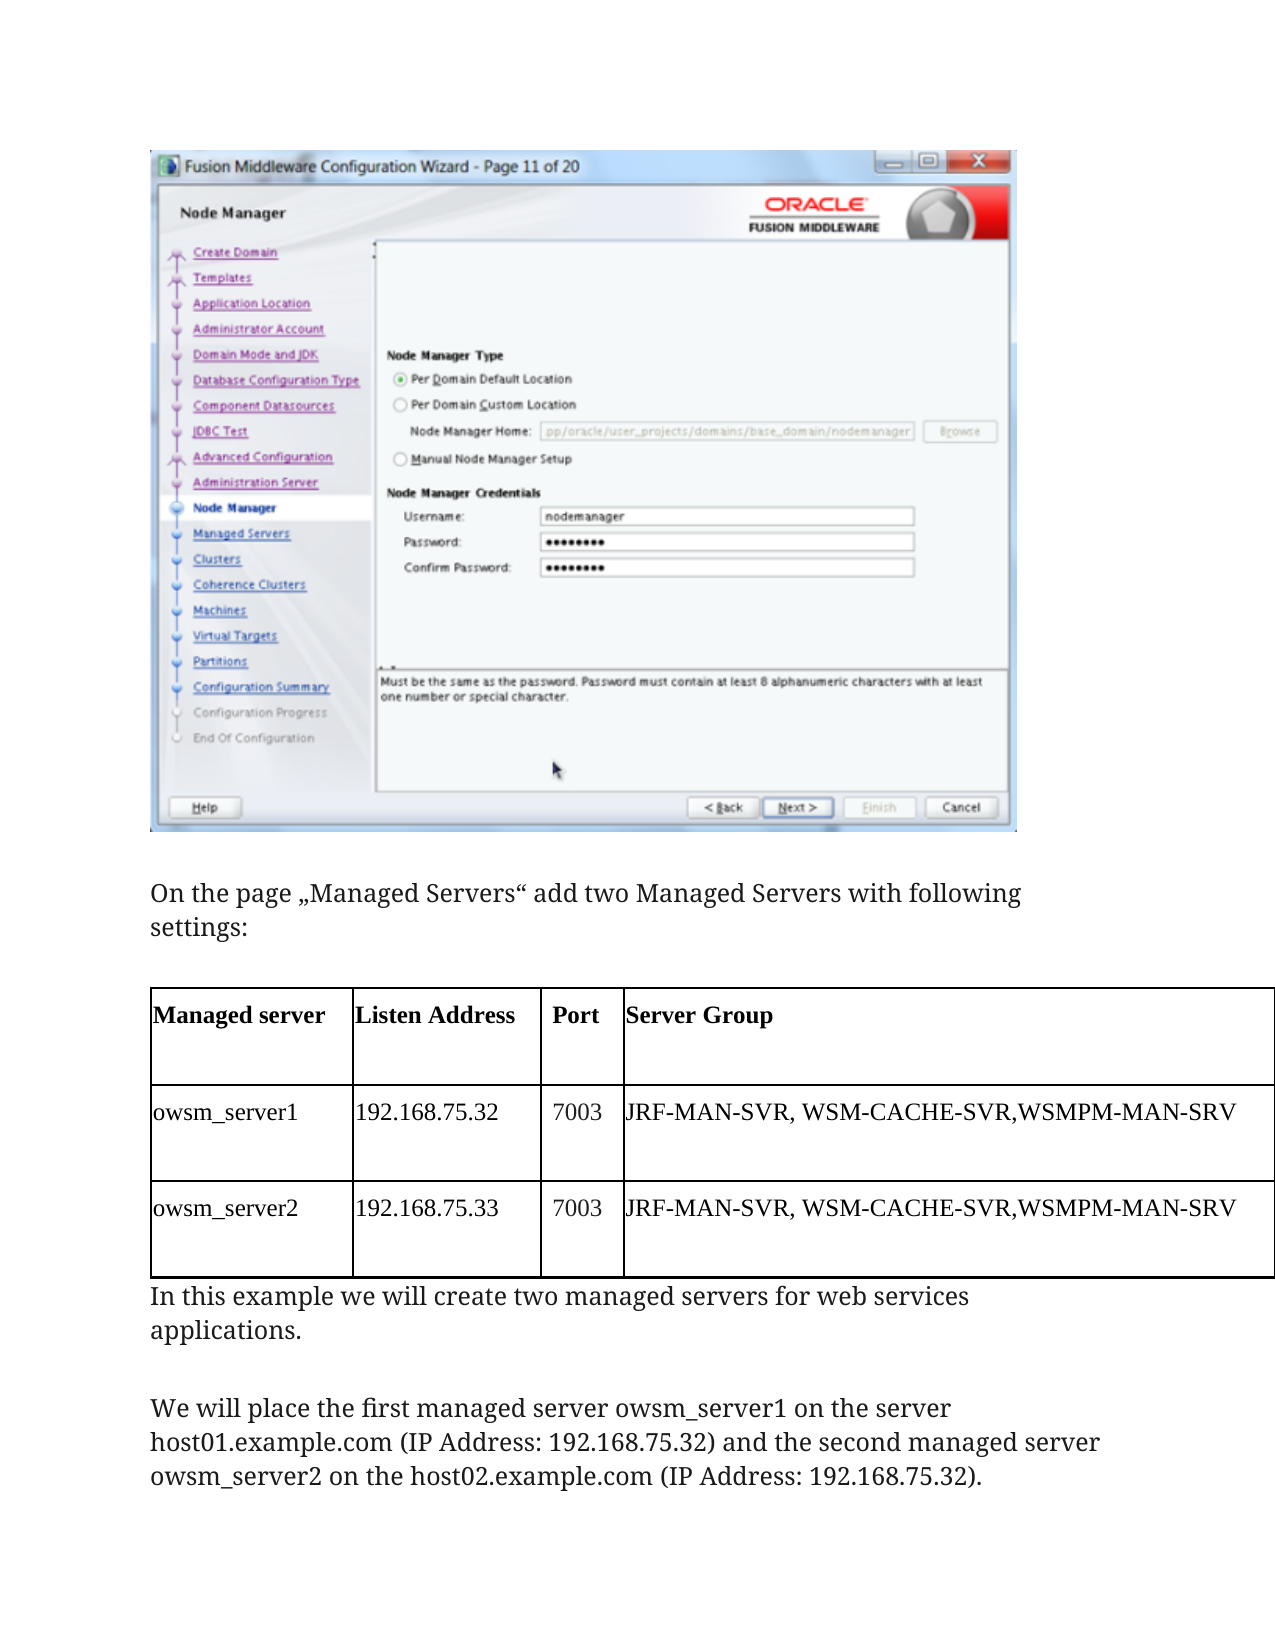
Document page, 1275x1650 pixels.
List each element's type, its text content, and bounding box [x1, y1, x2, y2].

table_header Listen Address [354, 989, 540, 1083]
table_cell owsm_server2 [152, 1182, 352, 1276]
table_header Port [542, 989, 623, 1083]
table_cell 7003 [542, 1086, 623, 1180]
text On the page „Managed Servers“ add two Managed Servers with following settings: [150, 875, 1125, 943]
picture [150, 150, 1017, 832]
table_header Managed server [152, 989, 352, 1083]
table_cell JRF-MAN-SVR, WSM-CACHE-SVR,WSMPM-MAN-SRV [625, 1182, 1274, 1276]
table_cell JRF-MAN-SVR, WSM-CACHE-SVR,WSMPM-MAN-SRV [625, 1086, 1274, 1180]
table_cell owsm_server1 [152, 1086, 352, 1180]
table_cell 7003 [542, 1182, 623, 1276]
table_cell 192.168.75.32 [354, 1086, 540, 1180]
text We will place the first managed server owsm_server1 on the server host01.example.com (IP Address: 192.168.75.32) and the second managed server owsm_server2 on the host02.example.com (IP Address: 192.168.75.32). [150, 1390, 1125, 1493]
text In this example we will create two managed servers for web services applications. [150, 1279, 1125, 1347]
table_cell 192.168.75.33 [354, 1182, 540, 1276]
table_header Server Group [625, 989, 1274, 1083]
